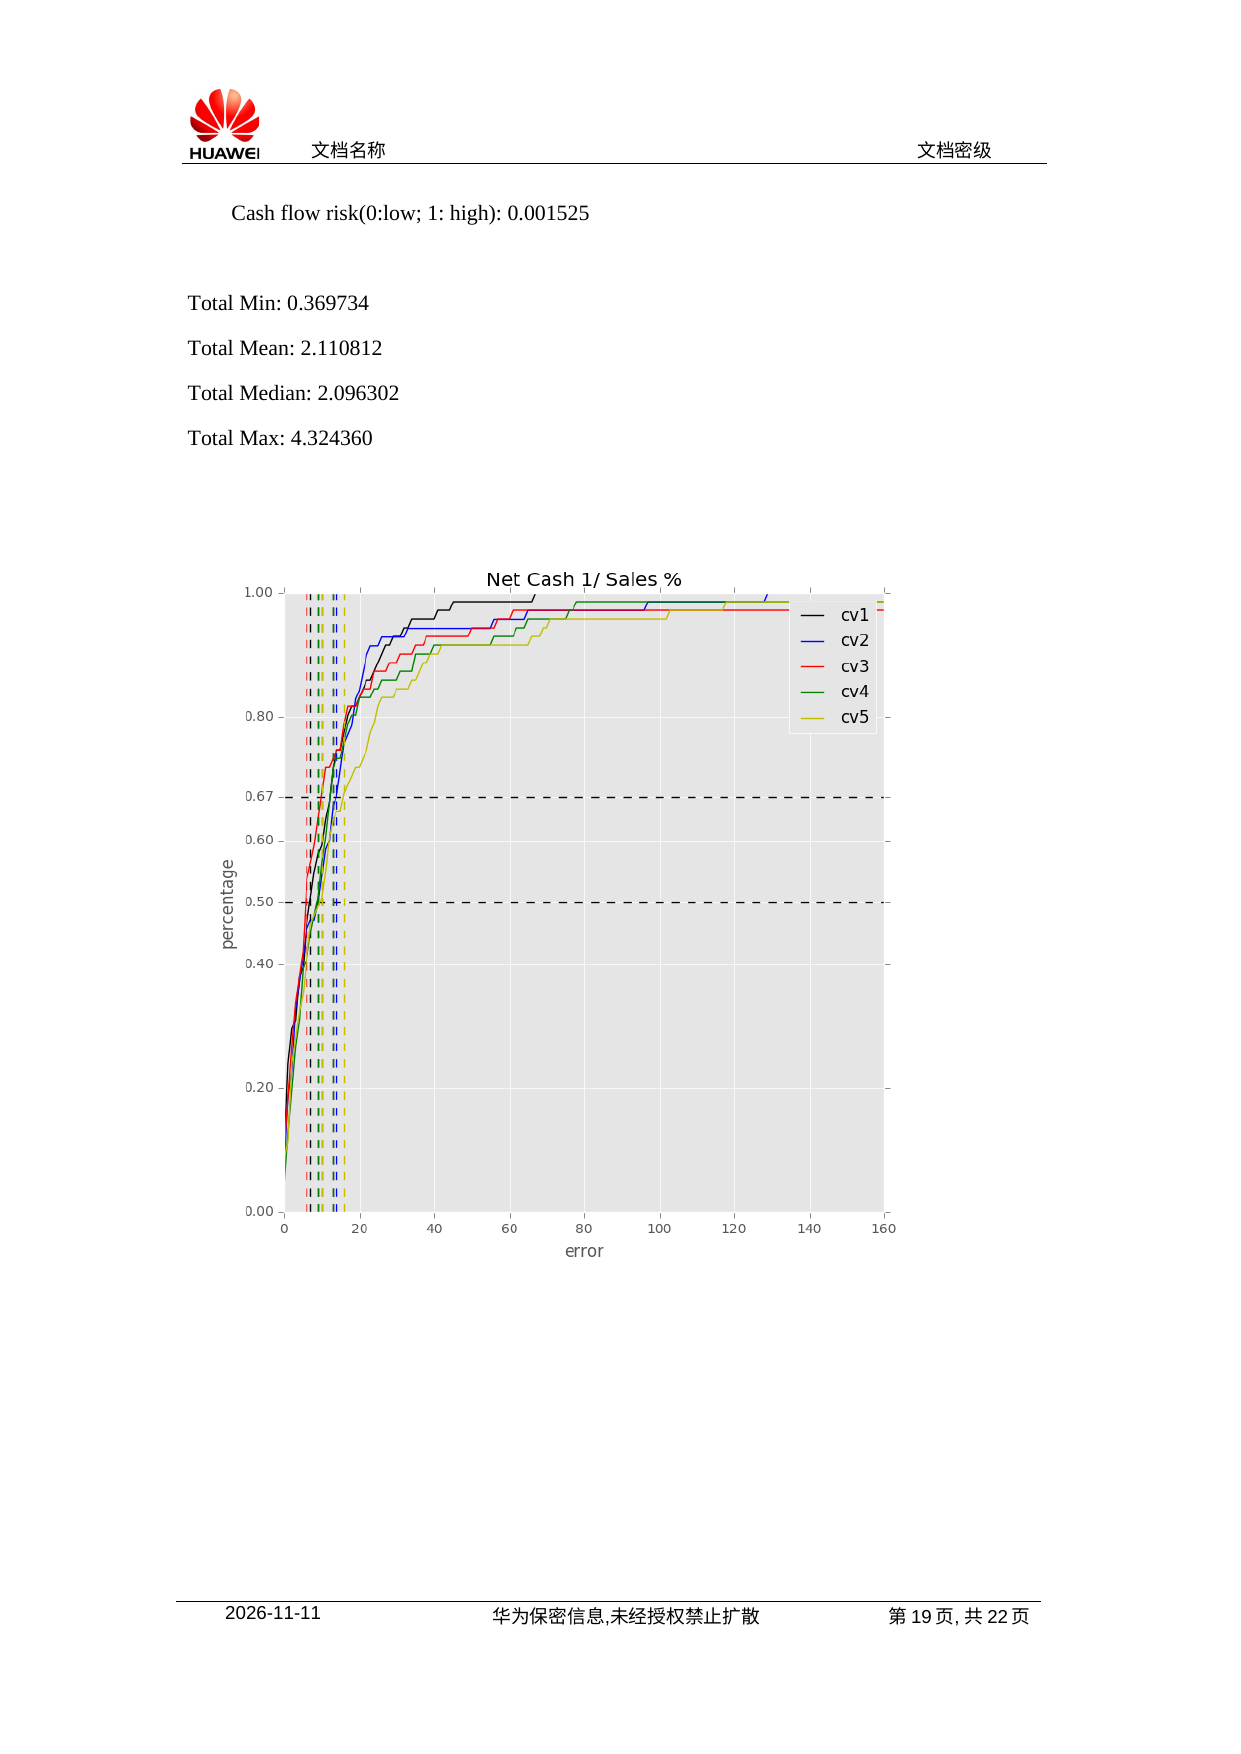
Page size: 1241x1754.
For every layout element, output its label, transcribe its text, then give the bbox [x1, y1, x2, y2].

picture [187, 515, 961, 1289]
picture [190, 89, 260, 159]
text Cash flow risk(0:low; 1: high): 0.001525 [187, 196, 1053, 229]
text Total Median: 2.096302 [187, 377, 1053, 409]
text Total Min: 0.369734 [187, 286, 1053, 319]
text Total Mean: 2.110812 [187, 332, 1053, 364]
text Total Max: 4.324360 [187, 422, 1053, 454]
